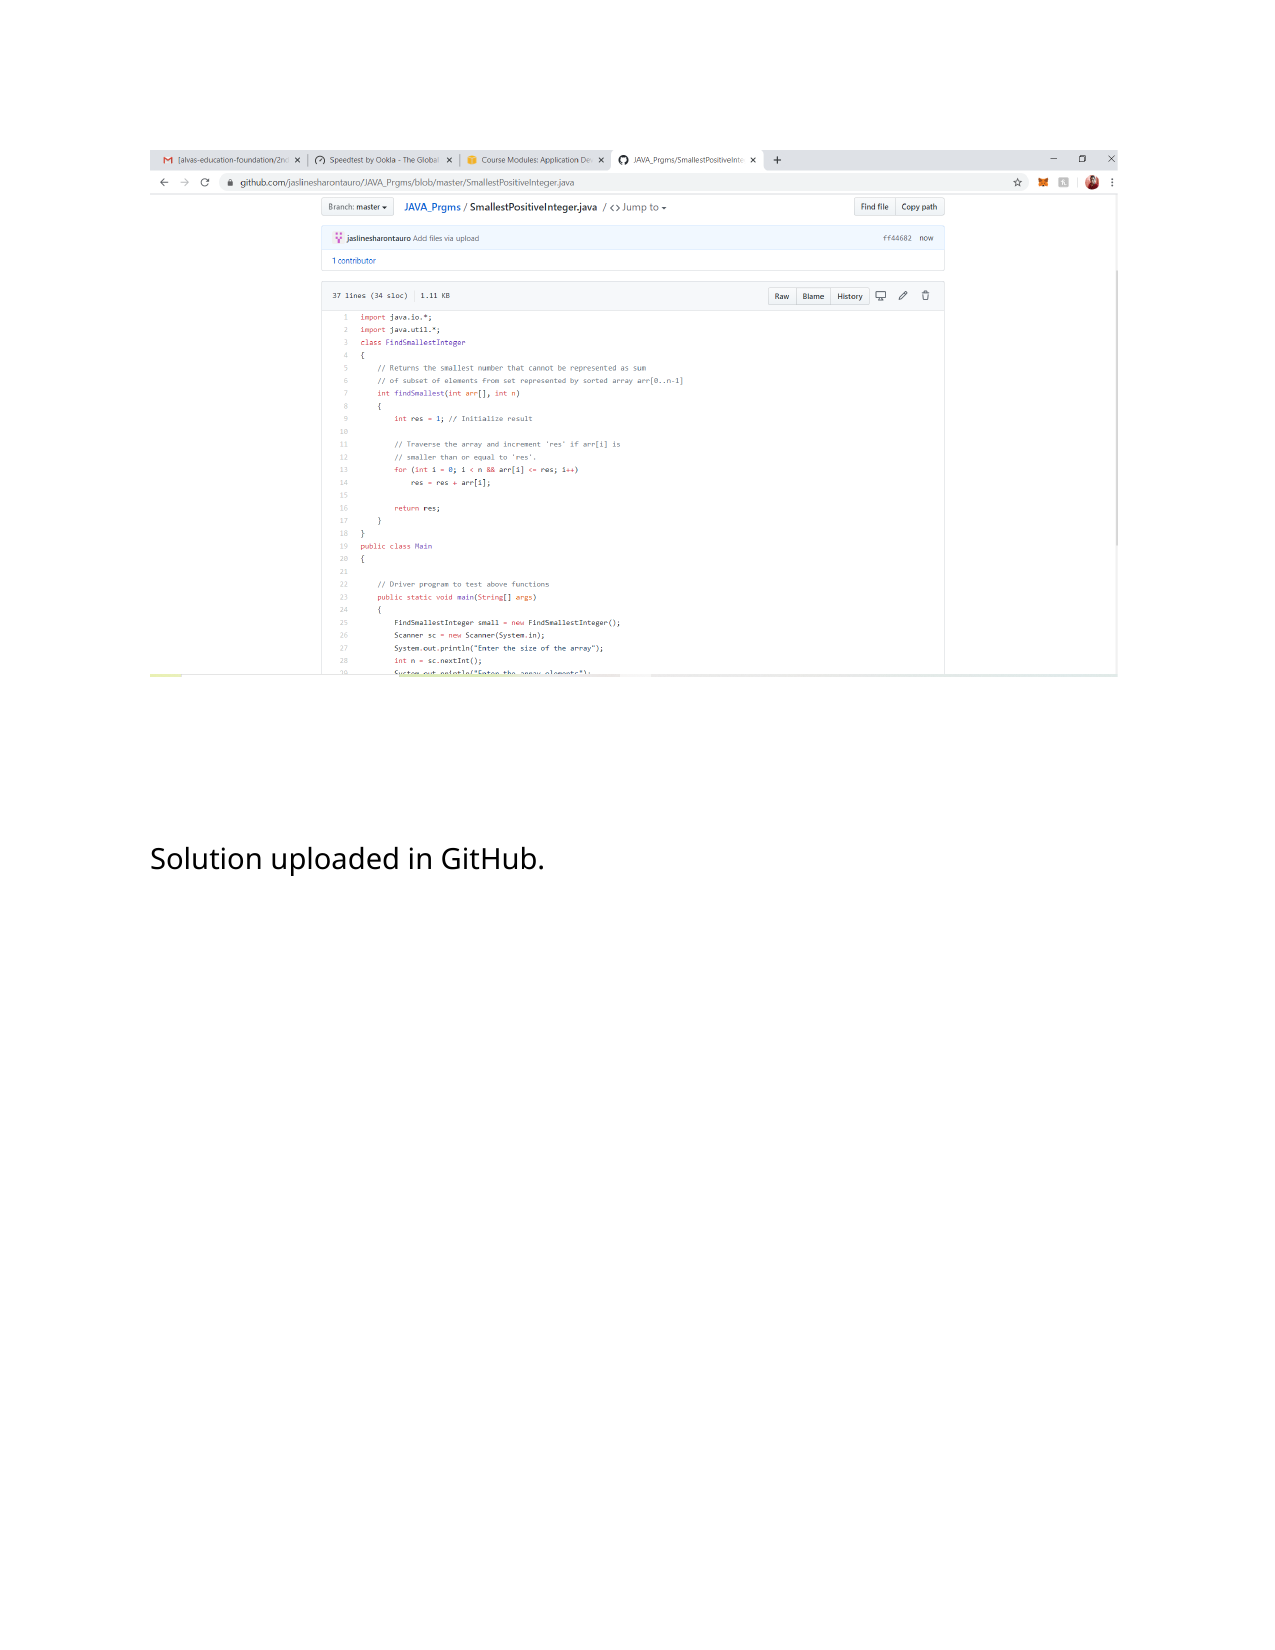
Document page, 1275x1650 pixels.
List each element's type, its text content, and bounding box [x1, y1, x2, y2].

text Solution uploaded in GitHub. [150, 838, 1125, 878]
picture [150, 150, 1118, 677]
